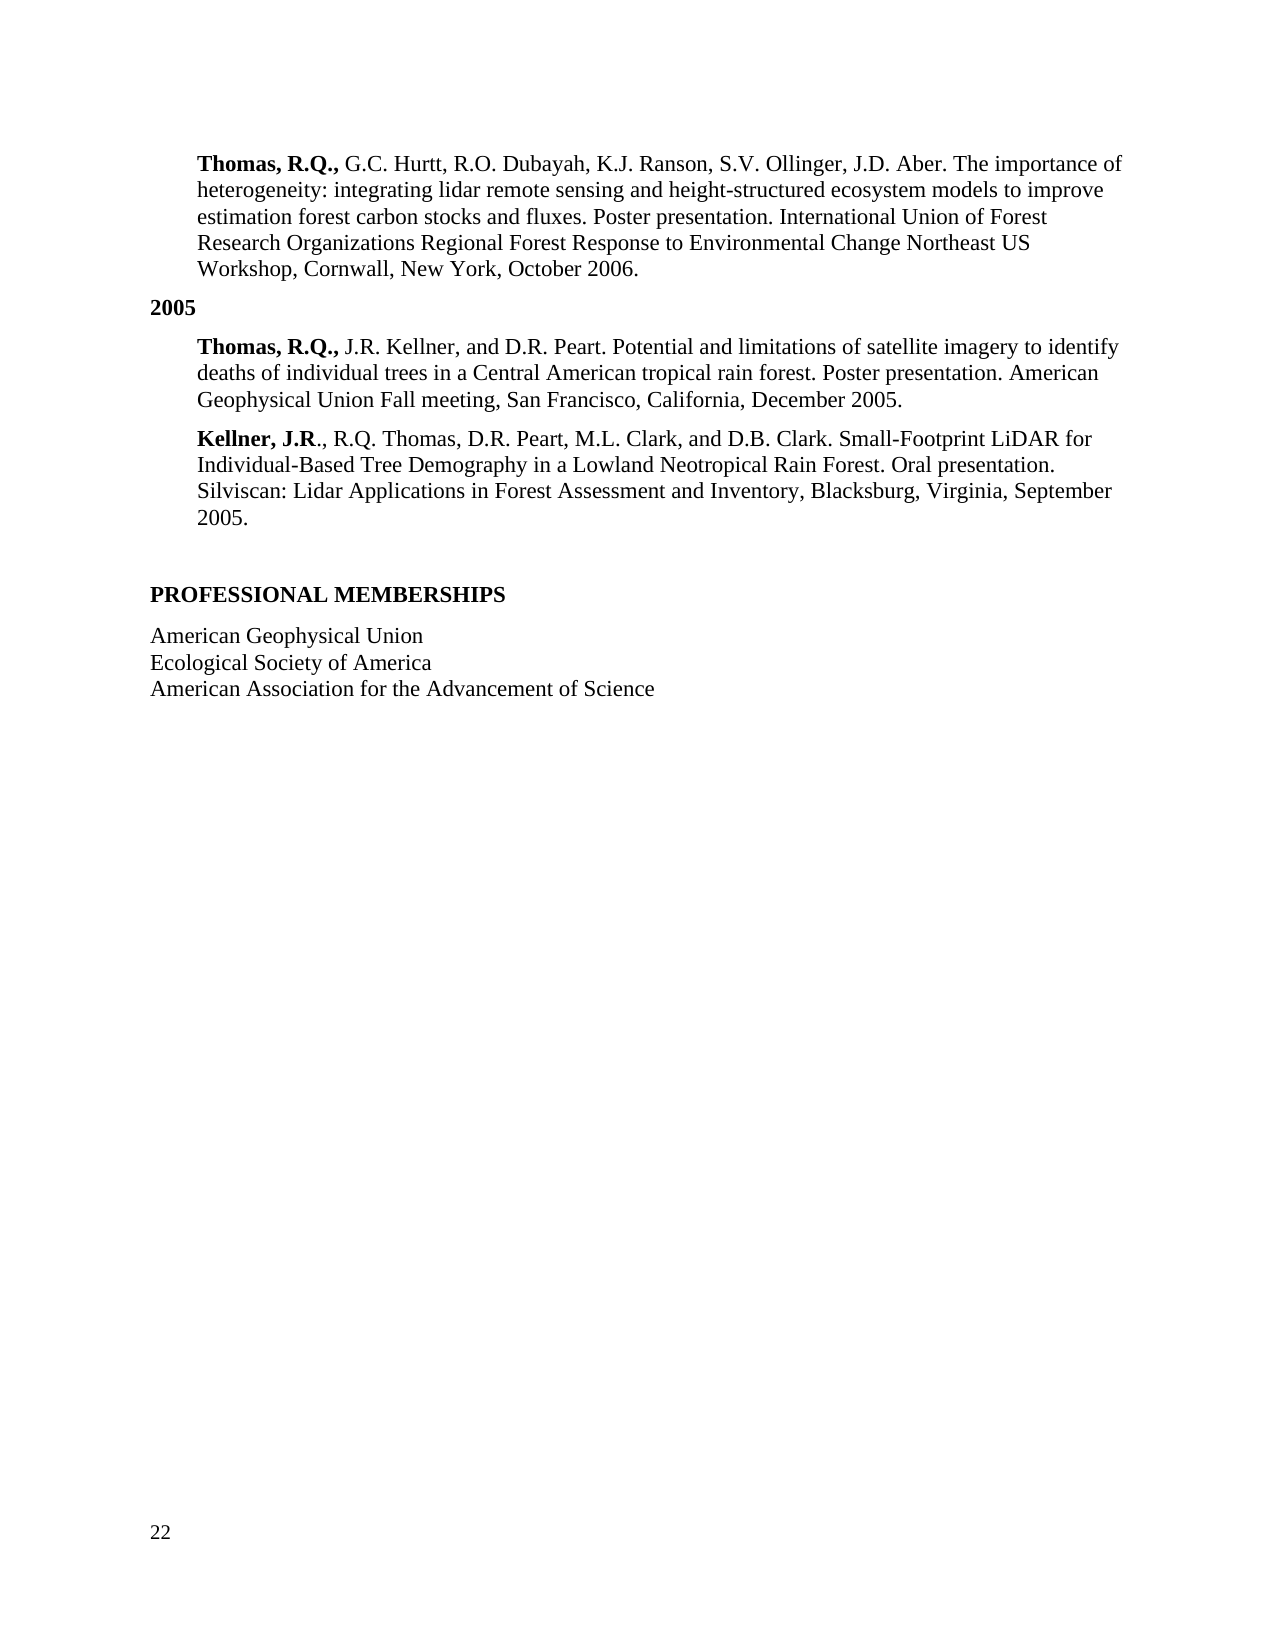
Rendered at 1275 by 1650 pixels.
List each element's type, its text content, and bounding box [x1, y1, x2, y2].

text Ecological Society of America [150, 648, 1125, 675]
text Thomas, R.Q., J.R. Kellner, and D.R. Peart. Potential and limitations of satellite imagery to identify deaths of individual trees in a Central American tropical rain forest. Poster presentation. American Geophysical Union Fall meeting, San Francisco, California, December 2005. [197, 333, 1125, 412]
text American Association for the Advancement of Science [150, 675, 1125, 701]
text Kellner, J.R., R.Q. Thomas, D.R. Peart, M.L. Clark, and D.B. Clark. Small-Footprint LiDAR for Individual-Based Tree Demography in a Lowland Neotropical Rain Forest. Oral presentation. Silviscan: Lidar Applications in Forest Assessment and Inventory, Blacksburg, Virginia, September 2005. [197, 425, 1125, 530]
text 2005 [150, 294, 1125, 321]
text American Geophysical Union [150, 622, 1125, 648]
text PROFESSIONAL MEMBERSHIPS [150, 581, 1125, 608]
text Thomas, R.Q., G.C. Hurtt, R.O. Dubayah, K.J. Ranson, S.V. Ollinger, J.D. Aber. The importance of heterogeneity: integrating lidar remote sensing and height-structured ecosystem models to improve estimation forest carbon stocks and fluxes. Poster presentation. International Union of Forest Research Organizations Regional Forest Response to Environmental Change Northeast US Workshop, Cornwall, New York, October 2006. [197, 150, 1125, 282]
